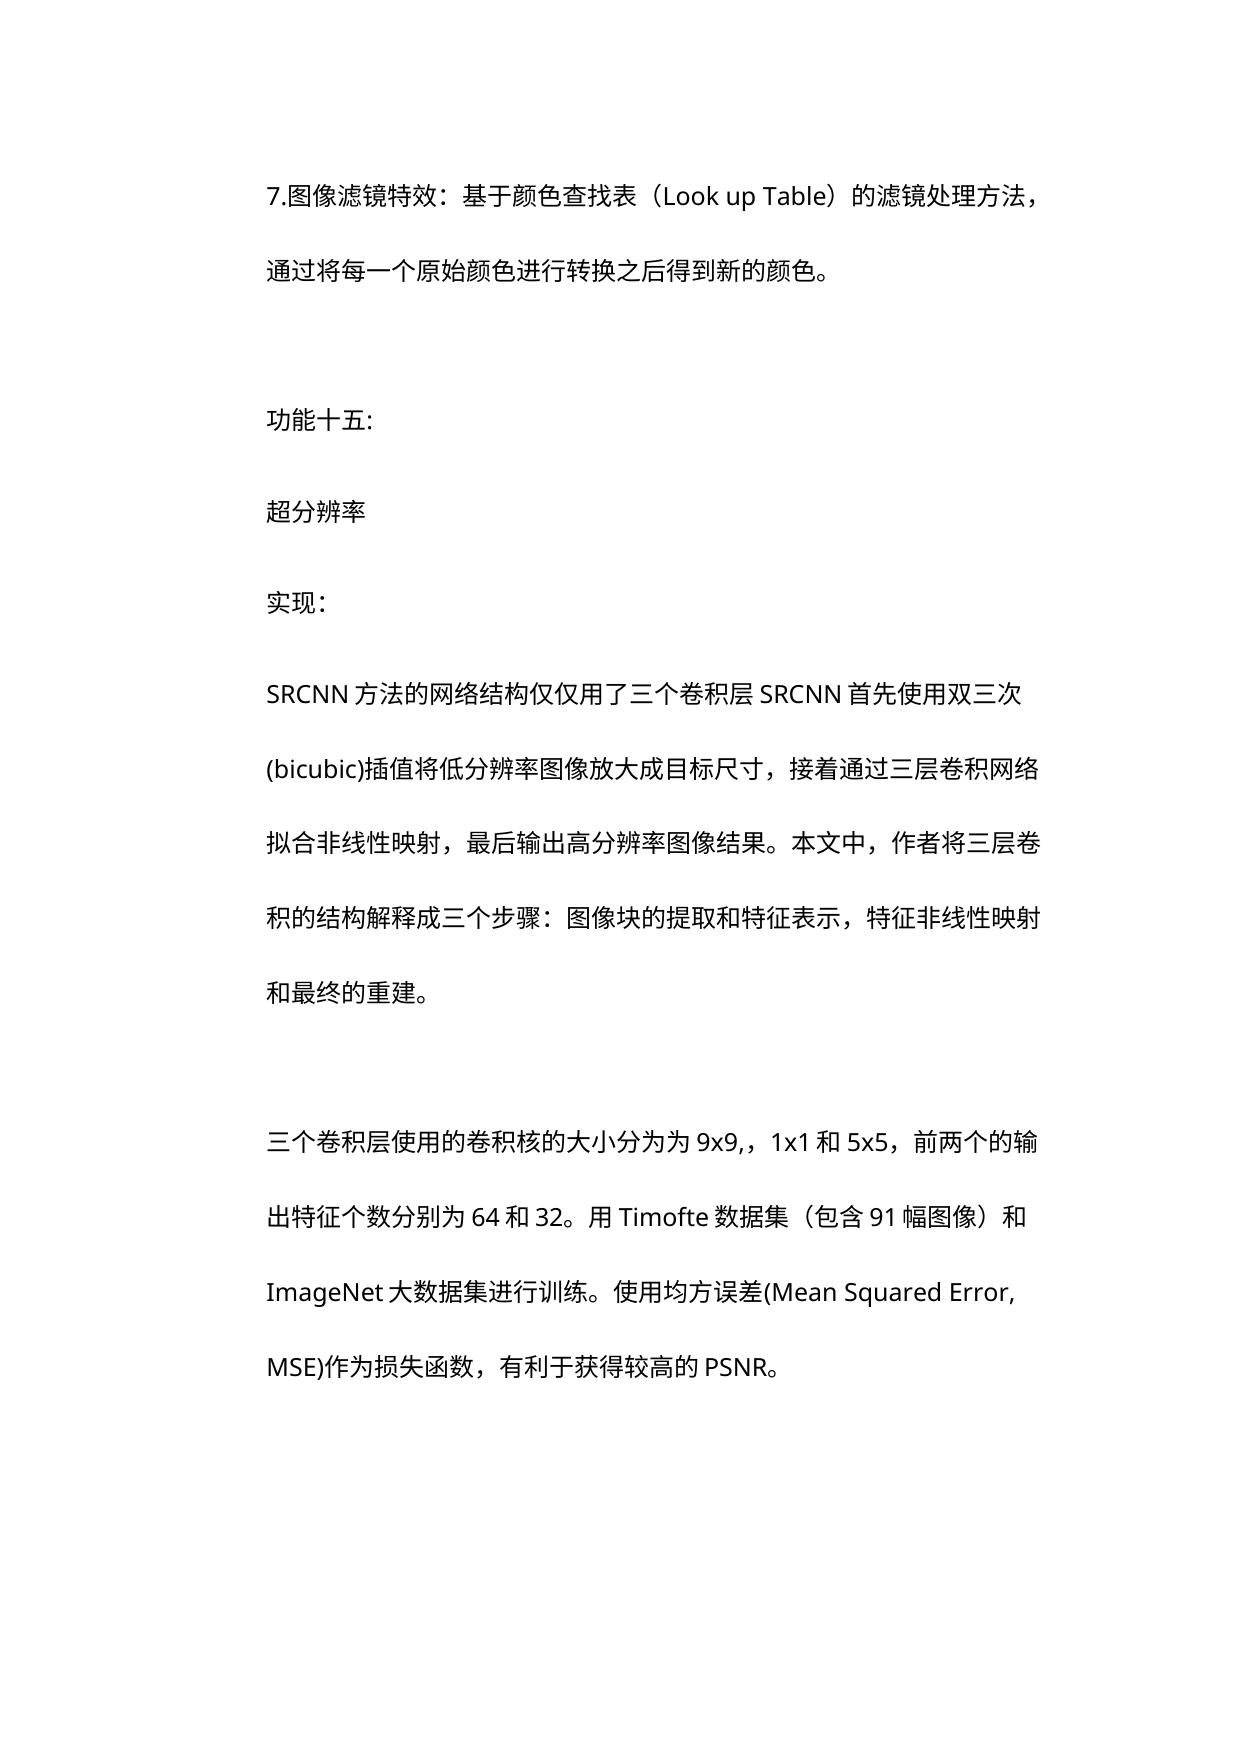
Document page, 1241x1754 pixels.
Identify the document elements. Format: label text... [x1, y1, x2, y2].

text 功能十五: [266, 386, 1053, 451]
text 7.图像滤镜特效：基于颜色查找表（Look up Table）的滤镜处理方法，通过将每一个原始颜色进行转换之后得到新的颜色。 [266, 162, 1053, 302]
text 实现： [266, 569, 1053, 634]
text 三个卷积层使用的卷积核的大小分为为9x9,，1x1和5x5，前两个的输出特征个数分别为64和32。用Timofte数据集（包含91幅图像）和ImageNet大数据集进行训练。使用均方误差(Mean Squared Error, MSE)作为损失函数，有利于获得较高的PSNR。 [266, 1108, 1053, 1398]
text SRCNN方法的网络结构仅仅用了三个卷积层SRCNN首先使用双三次(bicubic)插值将低分辨率图像放大成目标尺寸，接着通过三层卷积网络拟合非线性映射，最后输出高分辨率图像结果。本文中，作者将三层卷积的结构解释成三个步骤：图像块的提取和特征表示，特征非线性映射和最终的重建。 [266, 660, 1053, 1024]
text 超分辨率 [266, 478, 1053, 543]
